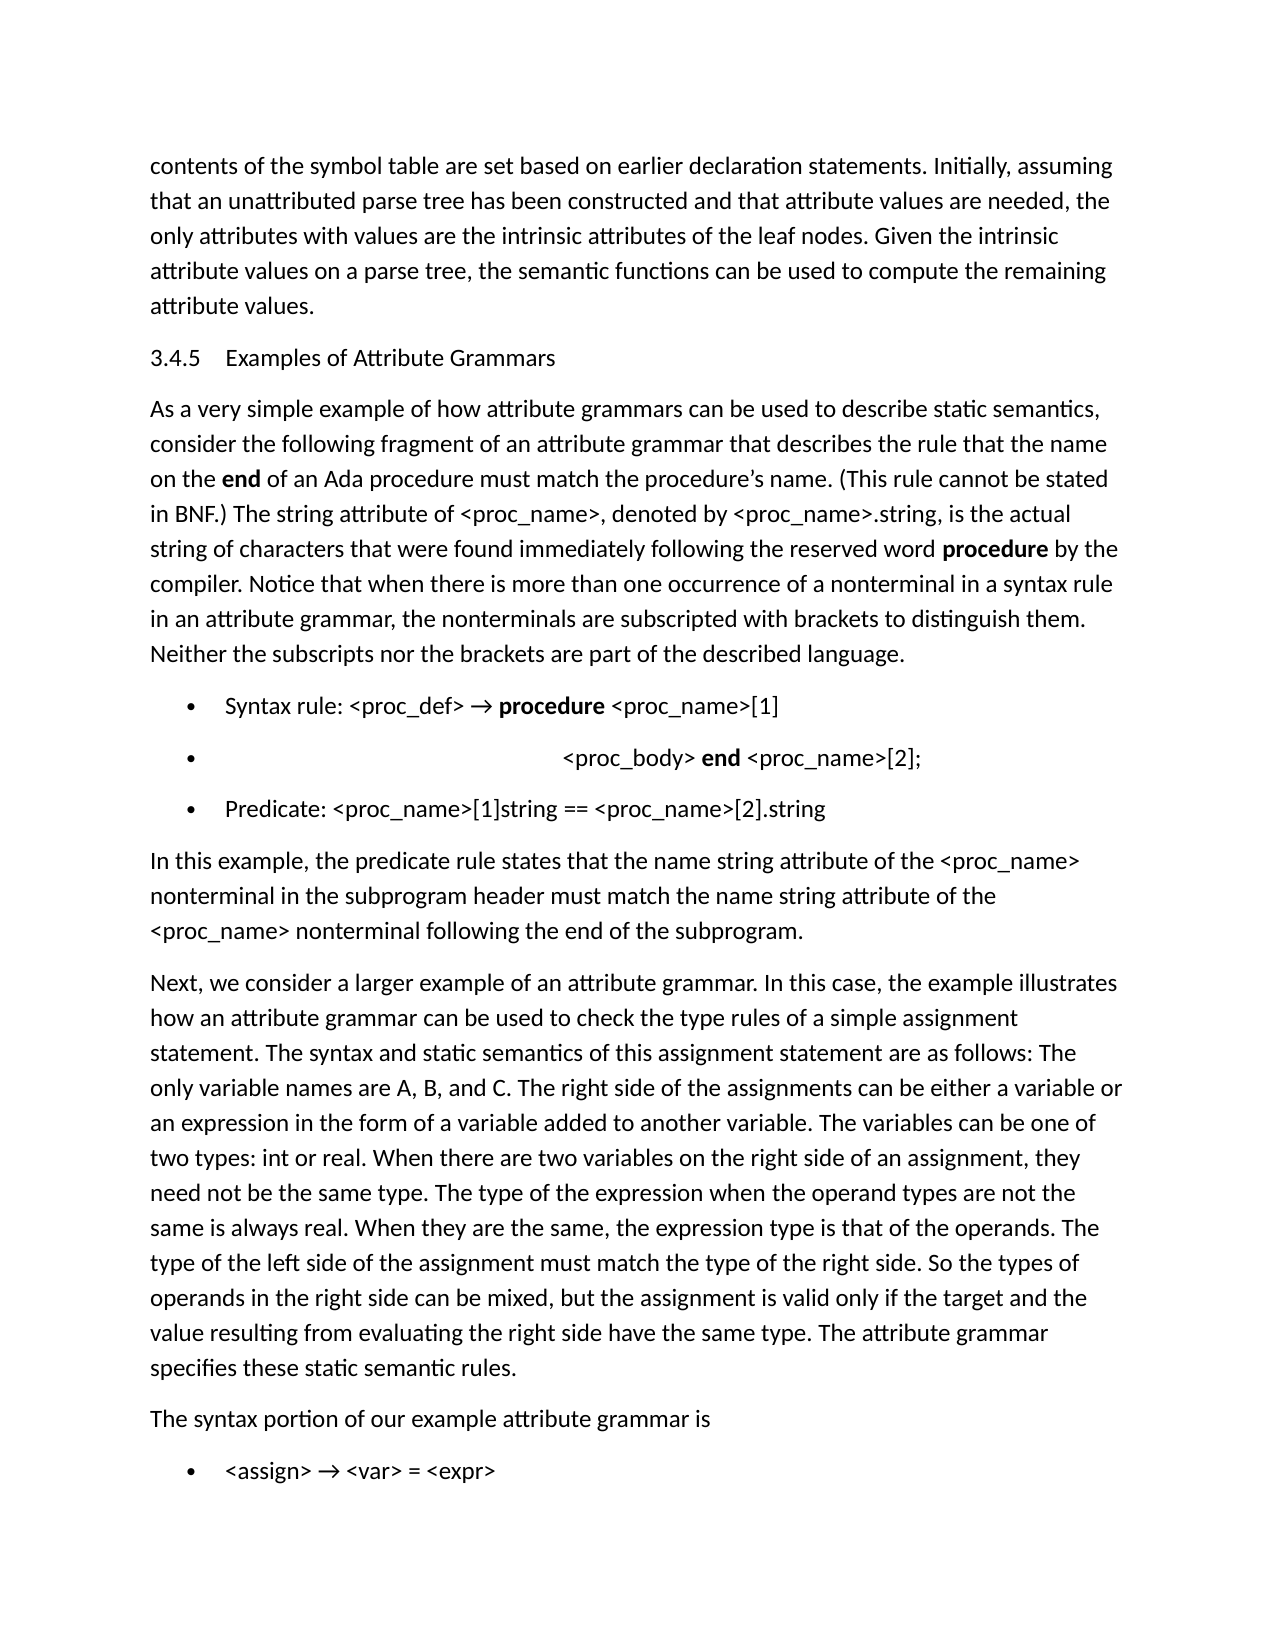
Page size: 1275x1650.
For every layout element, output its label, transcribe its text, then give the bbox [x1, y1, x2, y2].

list Syntax rule: <proc_def> → procedure <proc_name>[1] [187, 690, 1125, 721]
list <assign> → <var> = <expr> [187, 1455, 1125, 1486]
list Predicate: <proc_name>[1]string == <proc_name>[2].string [187, 793, 1125, 824]
text As a very simple example of how attribute grammars can be used to describe static semantics, consider the following fragment of an attribute grammar that describes the rule that the name on the end of an Ada procedure must match the procedure’s name. (This rule cannot be stated in BNF.) The string attribute of <proc_name>, denoted by <proc_name>.string, is the actual string of characters that were found immediately following the reserved word procedure by the compiler. Notice that when there is more than one occurrence of a nonterminal in a syntax rule in an attribute grammar, the nonterminals are subscripted with brackets to distinguish them. Neither the subscripts nor the brackets are part of the described language. [150, 393, 1125, 669]
list <proc_body> end <proc_name>[2]; [187, 742, 1125, 772]
text In this example, the predicate rule states that the name string attribute of the <proc_name> nonterminal in the subprogram header must match the name string attribute of the <proc_name> nonterminal following the end of the subprogram. [150, 845, 1125, 946]
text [150, 150, 1125, 321]
text The syntax portion of our example attribute grammar is [150, 1403, 1125, 1434]
text Next, we consider a larger example of an attribute grammar. In this case, the example illustrates how an attribute grammar can be used to check the type rules of a simple assignment statement. The syntax and static semantics of this assignment statement are as follows: The only variable names are A, B, and C. The right side of the assignments can be either a variable or an expression in the form of a variable added to another variable. The variables can be one of two types: int or real. When there are two variables on the right side of an assignment, they need not be the same type. The type of the expression when the operand types are not the same is always real. When they are the same, the expression type is that of the operands. The type of the left side of the assignment must match the type of the right side. So the types of operands in the right side can be mixed, but the assignment is valid only if the target and the value resulting from evaluating the right side have the same type. The attribute grammar specifies these static semantic rules. [150, 967, 1125, 1382]
text 3.4.5 Examples of Attribute Grammars [150, 342, 1125, 372]
